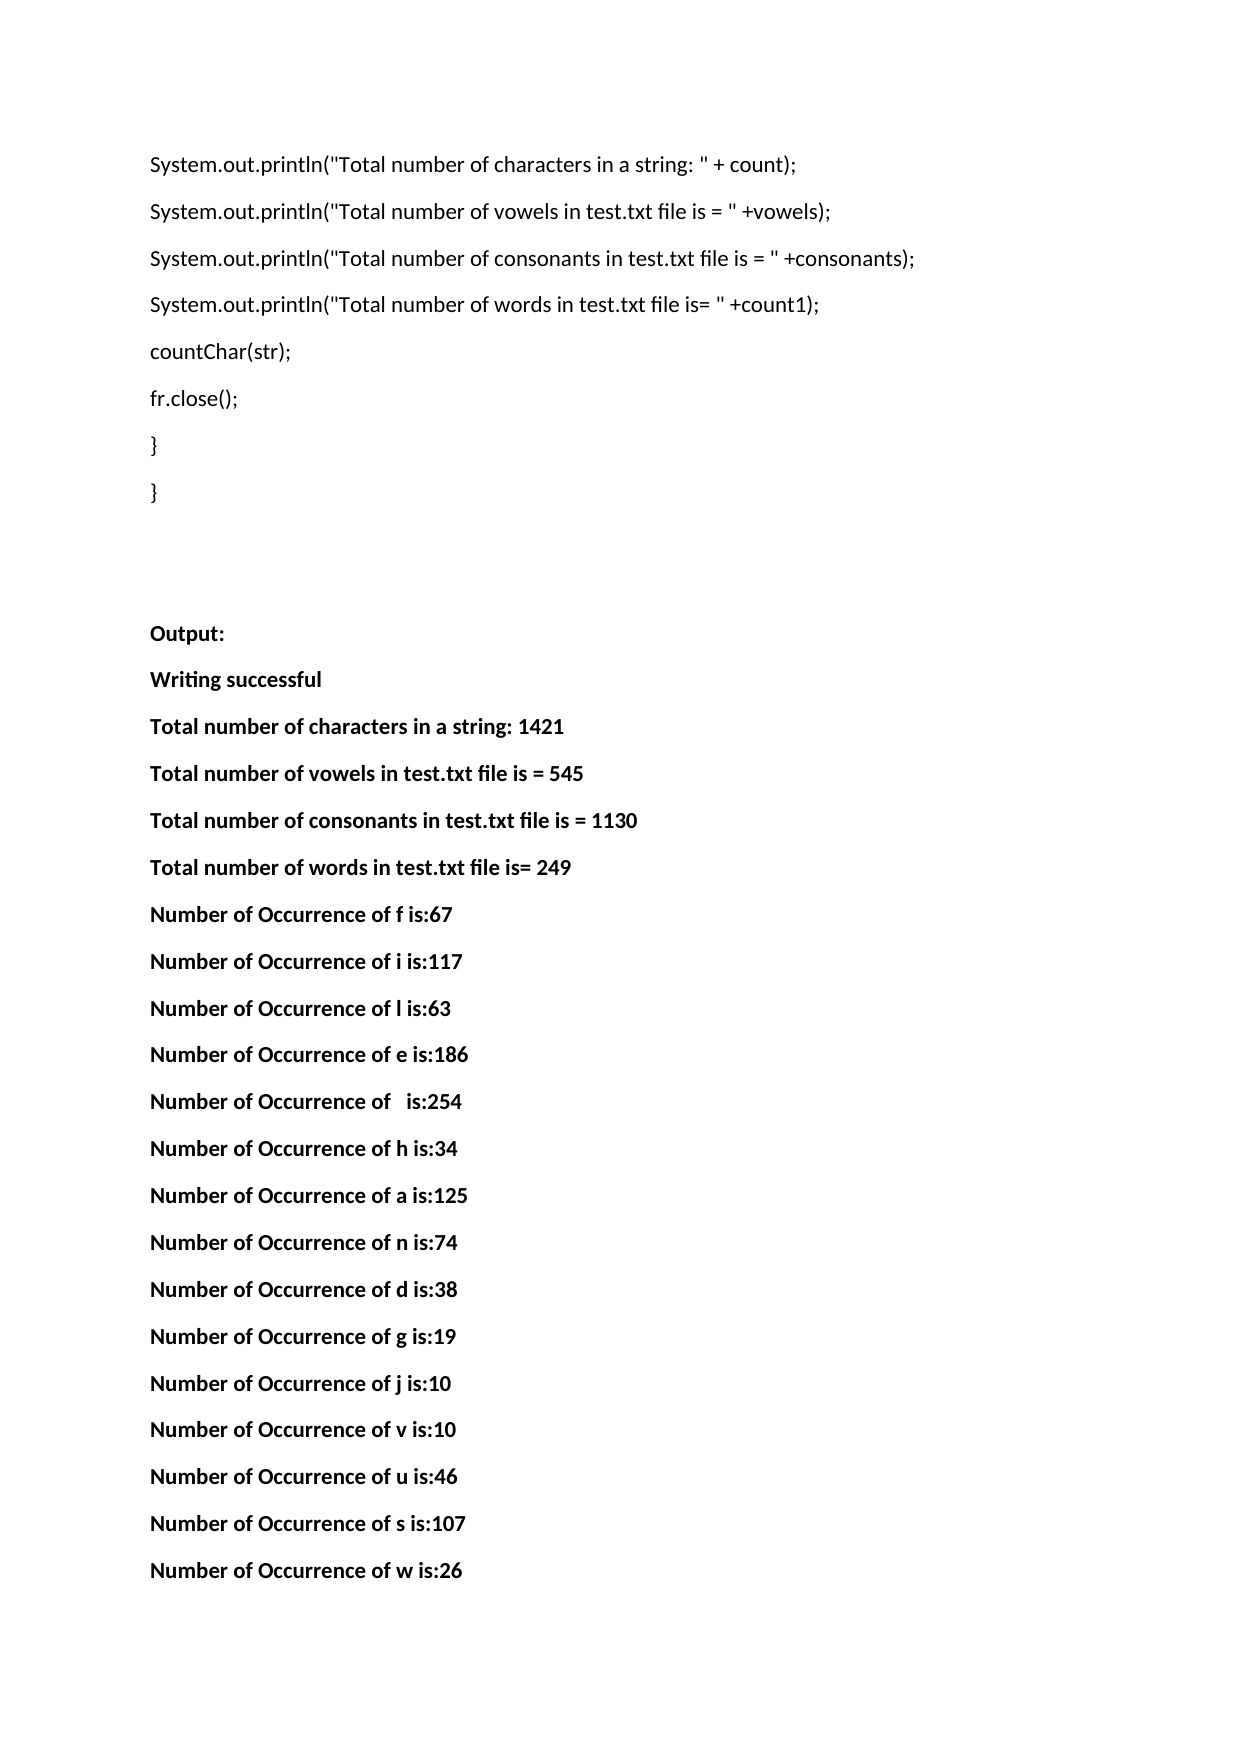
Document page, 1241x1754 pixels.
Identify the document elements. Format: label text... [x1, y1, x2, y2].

text System.out.println("Total number of characters in a string: " + count); [150, 150, 1090, 178]
text Writing successful [150, 666, 1090, 694]
text } [150, 478, 1090, 506]
text fr.close(); [150, 384, 1090, 412]
text System.out.println("Total number of consonants in test.txt file is = " +consonants); [150, 244, 1090, 272]
text Total number of vowels in test.txt file is = 545 [150, 759, 1090, 787]
text Output: [150, 619, 1090, 647]
text Number of Occurrence of v is:10 [150, 1416, 1090, 1444]
text Number of Occurrence of l is:63 [150, 994, 1090, 1022]
text Number of Occurrence of f is:67 [150, 900, 1090, 928]
text countChar(str); [150, 337, 1090, 366]
text Number of Occurrence of j is:10 [150, 1369, 1090, 1397]
text System.out.println("Total number of words in test.txt file is= " +count1); [150, 291, 1090, 319]
text } [150, 431, 1090, 459]
text Number of Occurrence of n is:74 [150, 1228, 1090, 1256]
text Number of Occurrence of w is:26 [150, 1556, 1090, 1584]
text Total number of characters in a string: 1421 [150, 712, 1090, 741]
text Total number of words in test.txt file is= 249 [150, 853, 1090, 881]
text Number of Occurrence of g is:19 [150, 1322, 1090, 1350]
text Number of Occurrence of a is:125 [150, 1181, 1090, 1209]
text Number of Occurrence of u is:46 [150, 1462, 1090, 1491]
text Number of Occurrence of is:254 [150, 1087, 1090, 1116]
text Number of Occurrence of e is:186 [150, 1041, 1090, 1069]
text Number of Occurrence of d is:38 [150, 1275, 1090, 1303]
text Number of Occurrence of s is:107 [150, 1509, 1090, 1537]
text Number of Occurrence of h is:34 [150, 1134, 1090, 1162]
text Number of Occurrence of i is:117 [150, 947, 1090, 975]
text System.out.println("Total number of vowels in test.txt file is = " +vowels); [150, 197, 1090, 225]
text Total number of consonants in test.txt file is = 1130 [150, 806, 1090, 834]
